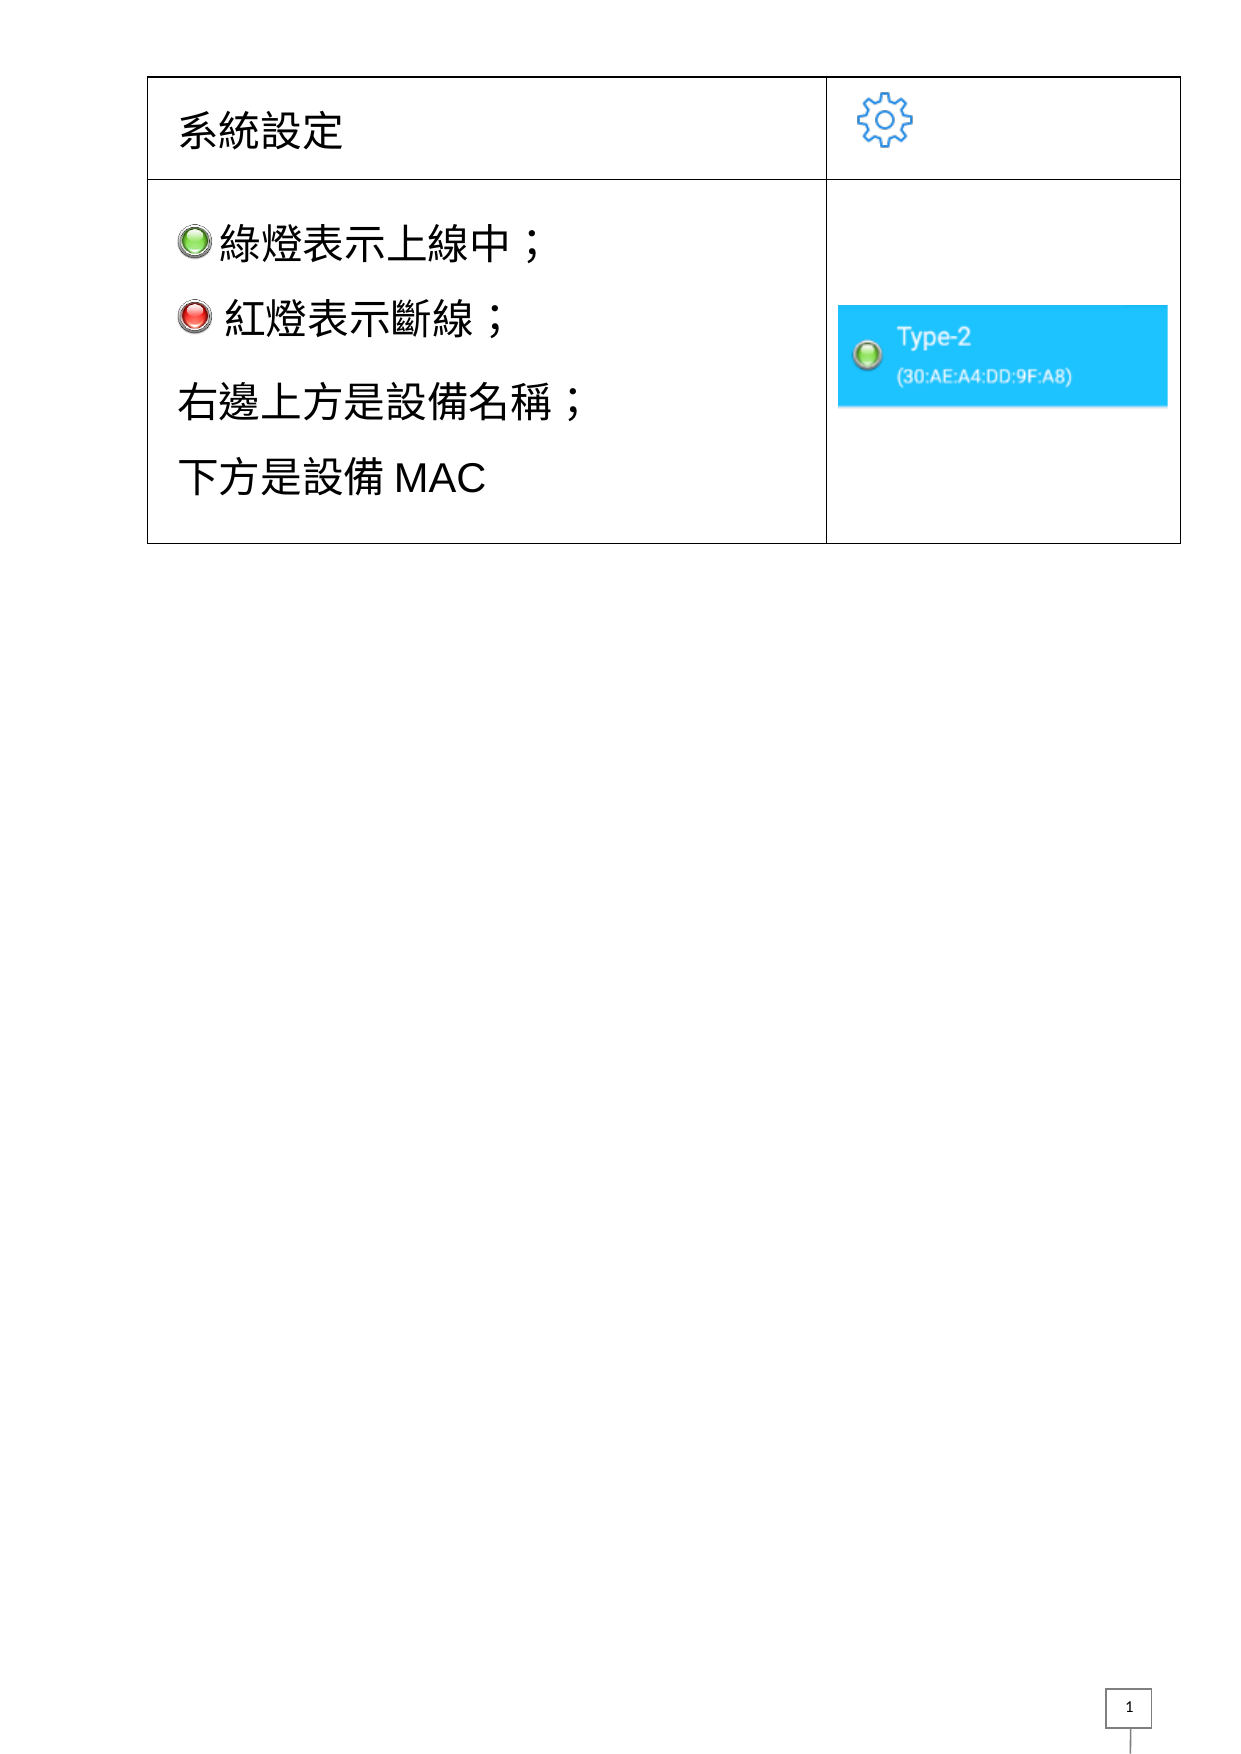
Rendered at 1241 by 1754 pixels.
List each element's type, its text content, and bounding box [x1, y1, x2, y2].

table_cell 系統設定 [148, 78, 826, 179]
picture [177, 299, 213, 335]
picture [855, 90, 915, 150]
table_cell 綠燈表示上線中； 紅燈表示斷線； 右邊上方是設備名稱； 下方是設備MAC [148, 180, 826, 543]
picture [838, 305, 1168, 409]
picture [177, 224, 213, 260]
table_cell [827, 78, 1180, 179]
table_cell [827, 180, 1180, 543]
